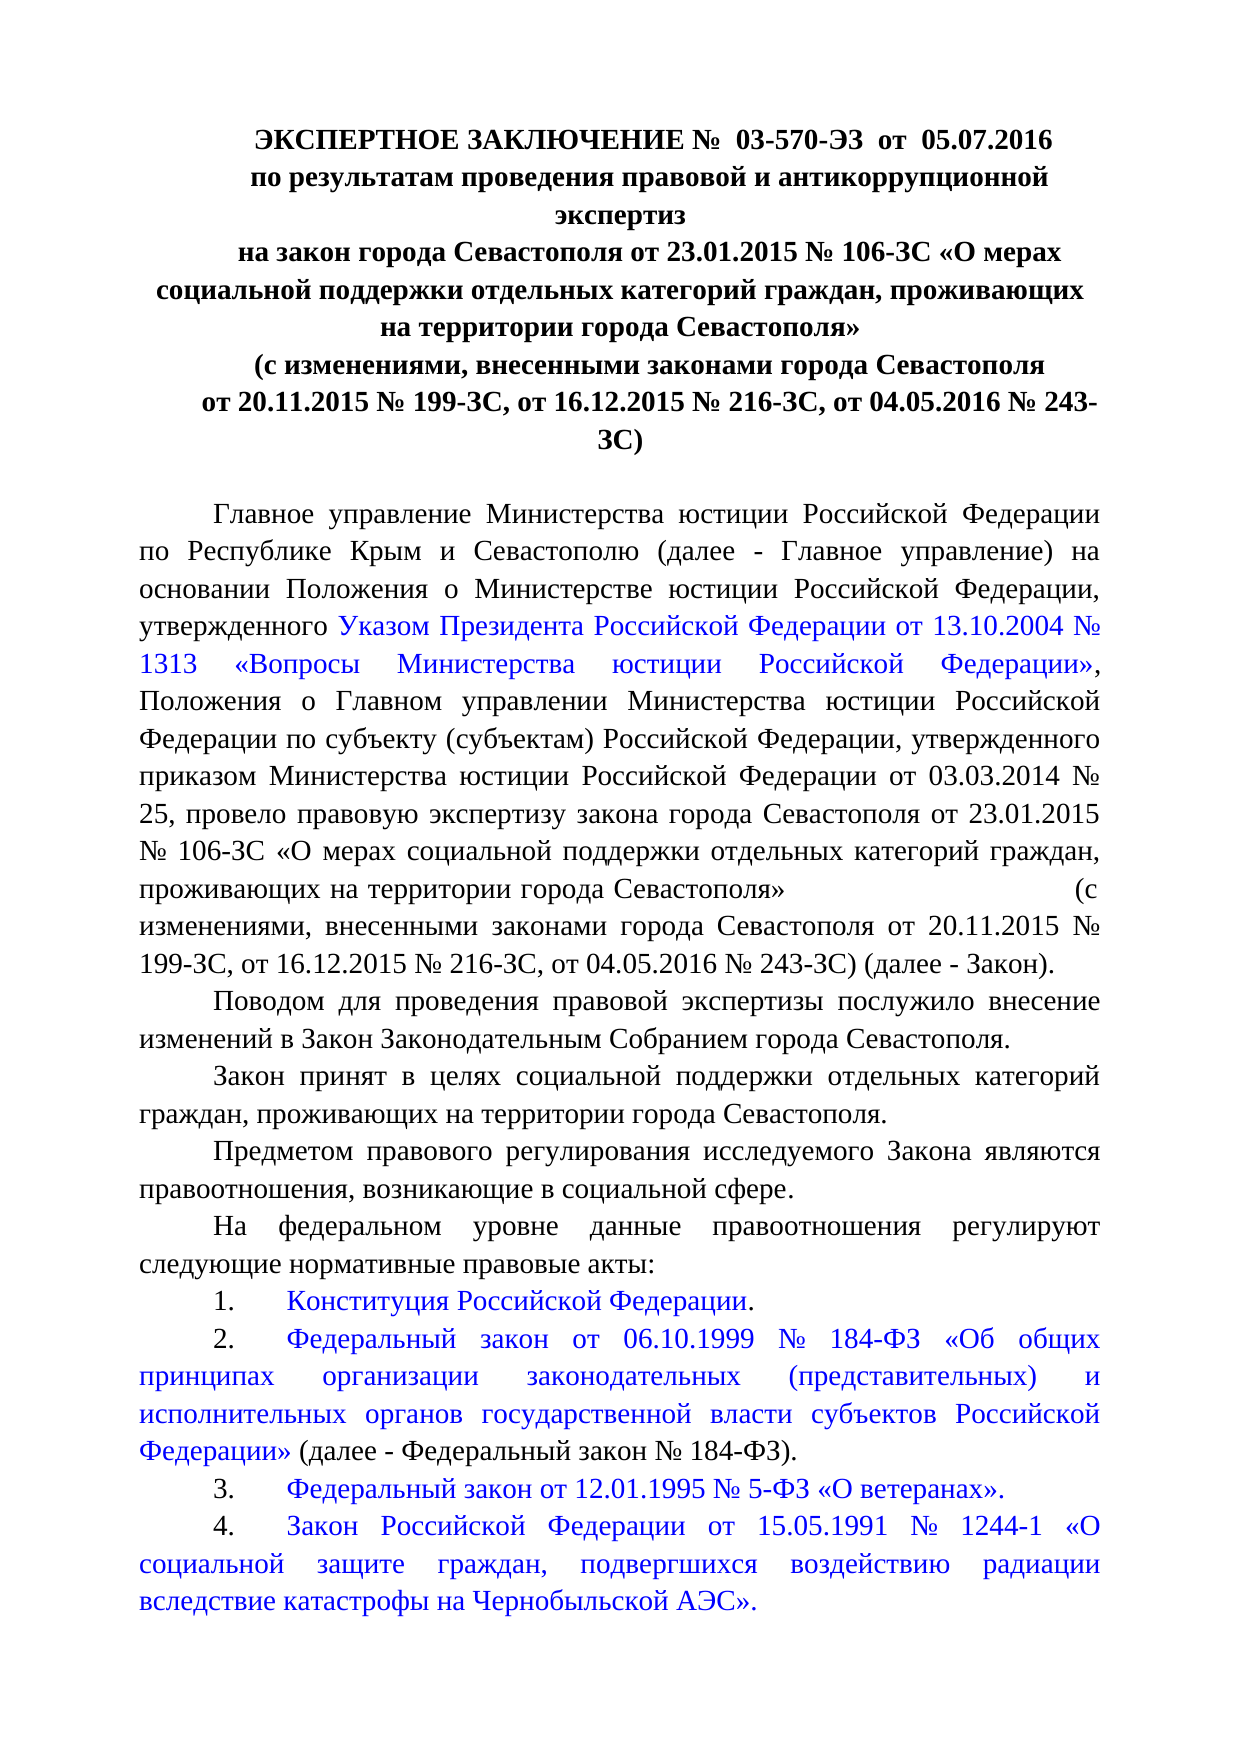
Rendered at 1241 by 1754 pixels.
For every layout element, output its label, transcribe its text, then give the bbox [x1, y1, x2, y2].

text На федеральном уровне данные правоотношения регулируют следующие нормативные правовые акты: [139, 1206, 1101, 1281]
text ЭКСПЕРТНОЕ ЗАКЛЮЧЕНИЕ № 03-570-ЭЗ от 05.07.2016 [139, 118, 1101, 156]
text 1. Конституция Российской Федерации. [139, 1281, 1101, 1318]
text 3. Федеральный закон от 12.01.1995 № 5-ФЗ «О ветеранах». [139, 1468, 1101, 1506]
text 4. Закон Российской Федерации от 15.05.1991 № 1244-1 «О социальной защите граждан, подвергшихся воздействию радиации вследствие катастрофы на Чернобыльской АЭС». [139, 1506, 1101, 1618]
text (с изменениями, внесенными законами города Севастополя [139, 343, 1101, 381]
text Закон принят в целях социальной поддержки отдельных категорий граждан, проживающих на территории города Севастополя. [139, 1056, 1101, 1131]
text Поводом для проведения правовой экспертизы послужило внесение изменений в Закон Законодательным Собранием города Севастополя. [139, 981, 1101, 1056]
text по результатам проведения правовой и антикоррупционной экспертиз [139, 156, 1101, 231]
text Предметом правового регулирования исследуемого Закона являются правоотношения, возникающие в социальной сфере. [139, 1131, 1101, 1206]
text от 20.11.2015 № 199-ЗС, от 16.12.2015 № 216-ЗС, от 04.05.2016 № 243-ЗС) [139, 381, 1101, 456]
text на закон города Севастополя от 23.01.2015 № 106-ЗС «О мерах социальной поддержки отдельных категорий граждан, проживающих на территории города Севастополя» [139, 231, 1101, 343]
text 2. Федеральный закон от 06.10.1999 № 184-ФЗ «Об общих принципах организации законодательных (представительных) и исполнительных органов государственной власти субъектов Российской Федерации» (далее - Федеральный закон № 184-ФЗ). [139, 1318, 1101, 1468]
text Главное управление Министерства юстиции Российской Федерации по Республике Крым и Севастополю (далее - Главное управление) на основании Положения о Министерстве юстиции Российской Федерации, утвержденного Указом Президента Российской Федерации от 13.10.2004 № 1313 «Вопросы Министерства юстиции Российской Федерации», Положения о Главном управлении Министерства юстиции Российской Федерации по субъекту (субъектам) Российской Федерации, утвержденного приказом Министерства юстиции Российской Федерации от 03.03.2014 № 25, провело правовую экспертизу закона города Севастополя от 23.01.2015 № 106-ЗС «О мерах социальной поддержки отдельных категорий граждан, проживающих на территории города Севастополя» (с изменениями, внесенными законами города Севастополя от 20.11.2015 № 199-ЗС, от 16.12.2015 № 216-ЗС, от 04.05.2016 № 243-ЗС) (далее - Закон). [139, 493, 1101, 981]
